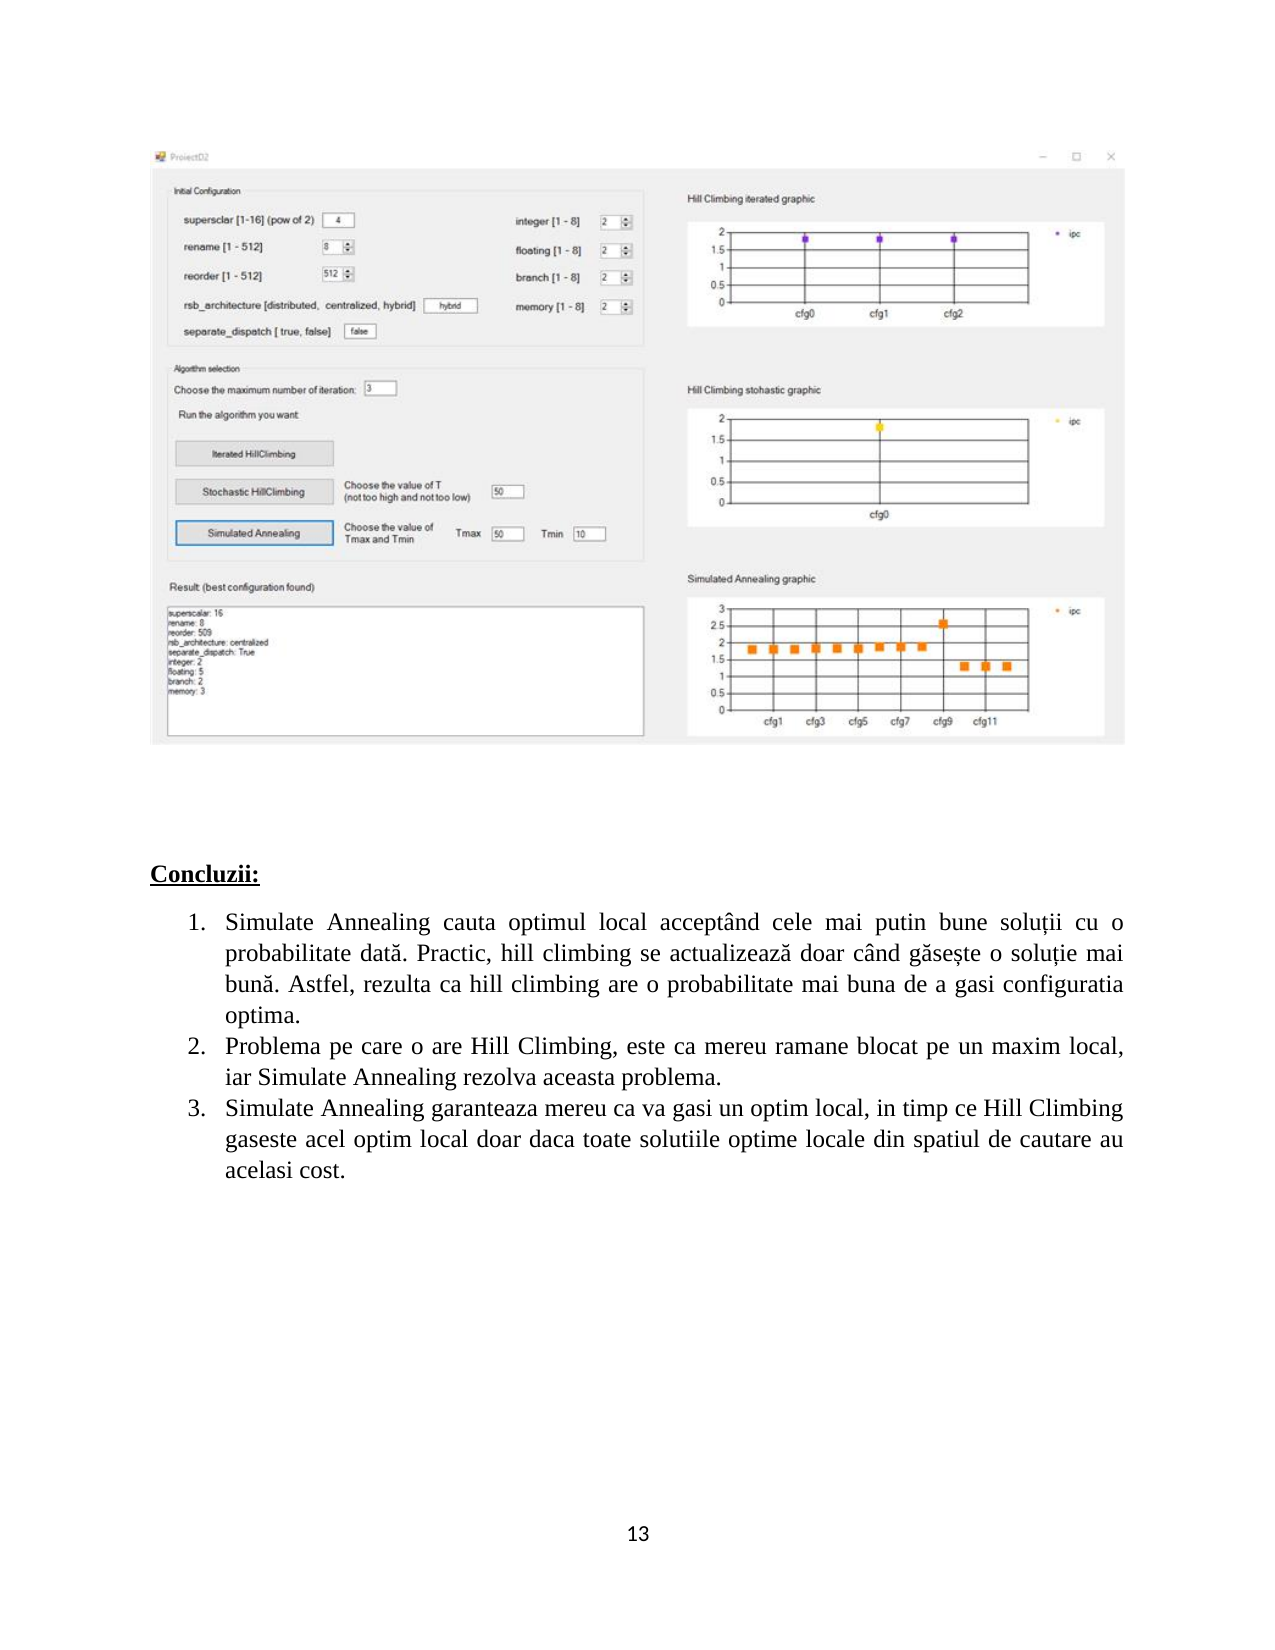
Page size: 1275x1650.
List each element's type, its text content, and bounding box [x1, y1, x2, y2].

list Simulate Annealing garanteaza mereu ca va gasi un optim local, in timp ce Hill Climbing gaseste acel optim local doar daca toate solutiile optime locale din spatiul de cautare au acelasi cost. [187, 1093, 1125, 1184]
list Problema pe care o are Hill Climbing, este ca mereu ramane blocat pe un maxim local, iar Simulate Annealing rezolva aceasta problema. [187, 1031, 1125, 1091]
text Concluzii: [150, 859, 1125, 888]
list Simulate Annealing cauta optimul local acceptând cele mai putin bune soluții cu o probabilitate dată. Practic, hill climbing se actualizează doar când găsește o soluție mai bună. Astfel, rezulta ca hill climbing are o probabilitate mai buna de a gasi configuratia optima. [187, 907, 1125, 1029]
picture [150, 150, 1125, 745]
